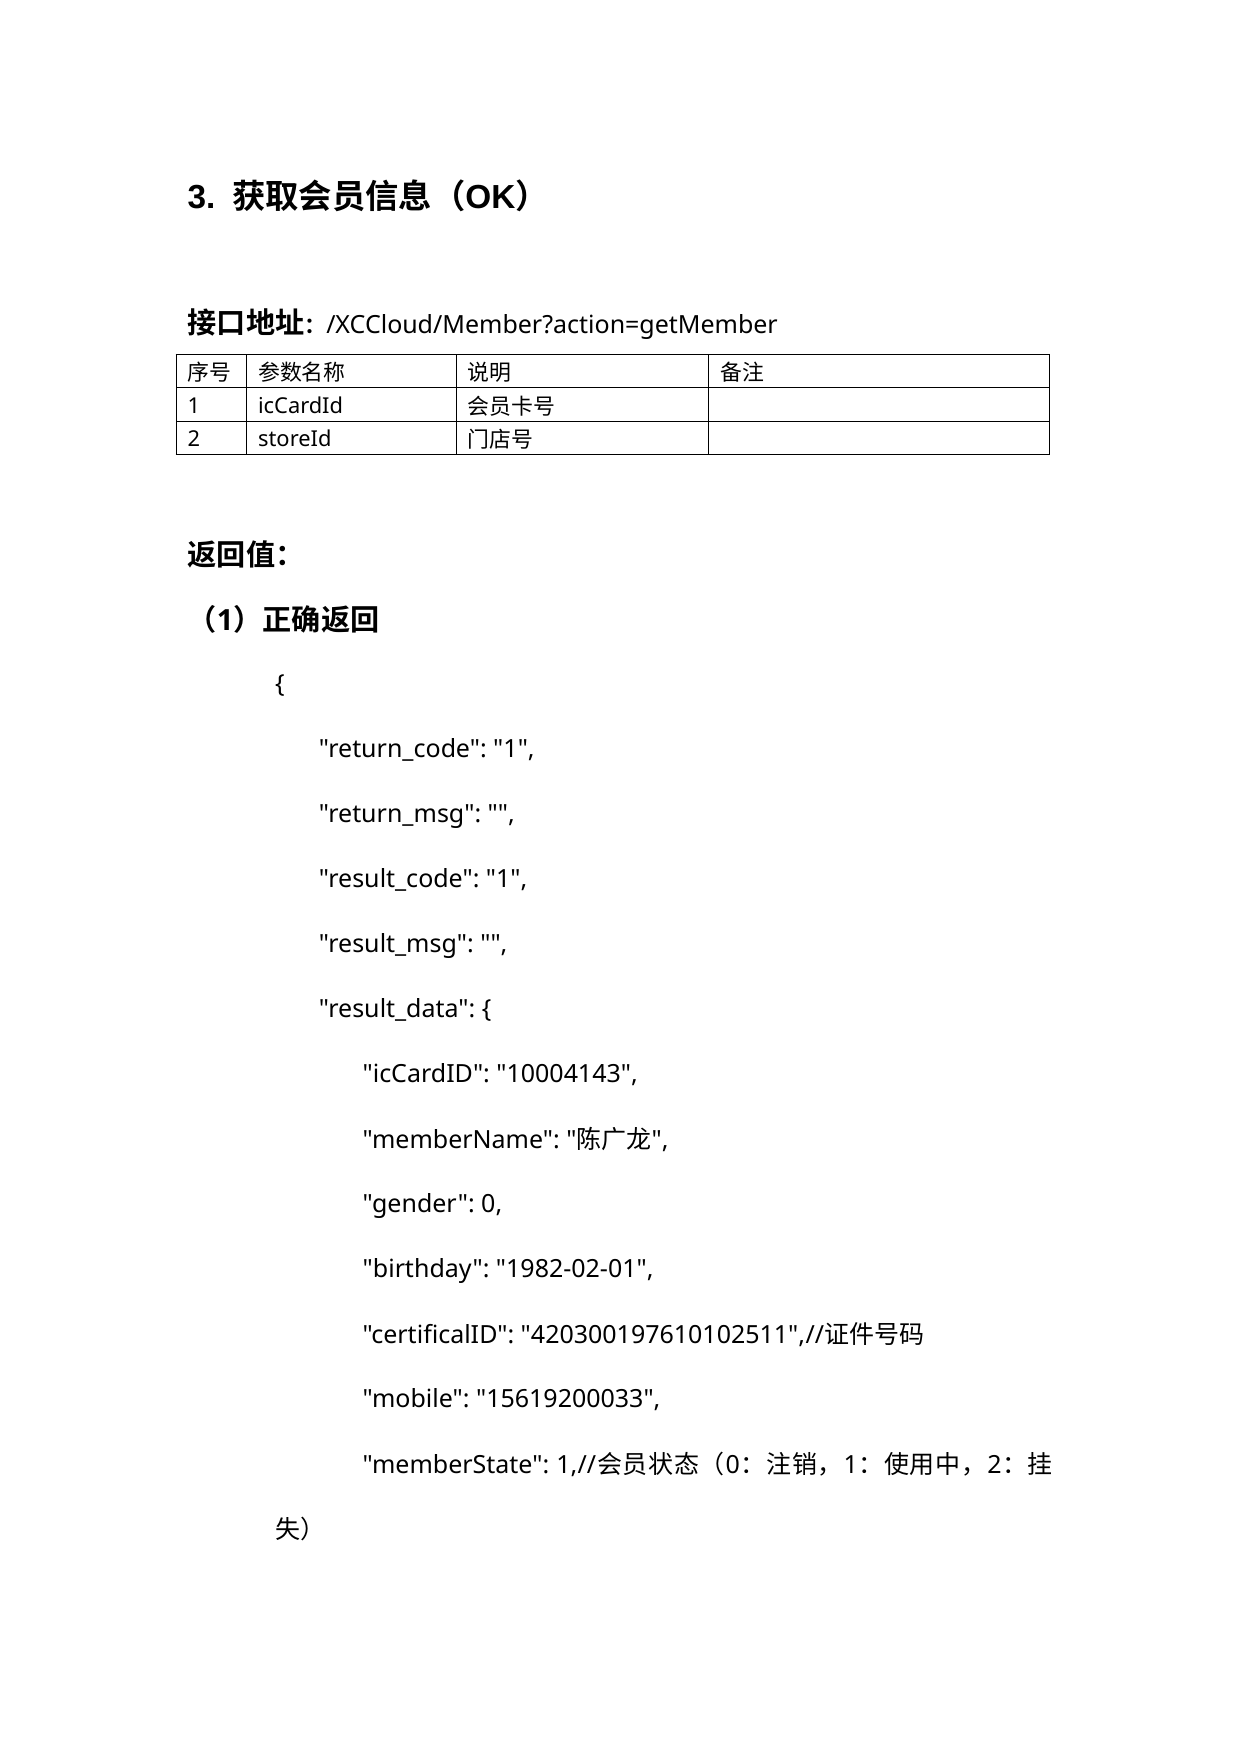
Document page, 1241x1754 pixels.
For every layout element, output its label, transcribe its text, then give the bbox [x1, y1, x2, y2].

text "result_msg": "", [231, 910, 1053, 975]
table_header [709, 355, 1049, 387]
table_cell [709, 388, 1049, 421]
text "gender": 0, [231, 1170, 1053, 1235]
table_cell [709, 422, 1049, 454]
text "certificalID": "420300197610102511",//证件号码 [231, 1300, 1053, 1365]
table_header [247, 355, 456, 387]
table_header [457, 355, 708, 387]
text "result_data": { [231, 975, 1053, 1040]
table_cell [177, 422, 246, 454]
text "return_code": "1", [231, 715, 1053, 780]
text 返回值： [187, 520, 1053, 585]
text "icCardID": "10004143", [231, 1040, 1053, 1105]
subtitle 获取会员信息（OK） [187, 162, 1053, 227]
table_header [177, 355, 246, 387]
text "return_msg": "", [231, 780, 1053, 845]
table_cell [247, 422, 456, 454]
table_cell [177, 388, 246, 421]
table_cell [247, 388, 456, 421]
text "result_code": "1", [231, 845, 1053, 910]
text "mobile": "15619200033", [231, 1365, 1053, 1430]
text { [231, 650, 1053, 715]
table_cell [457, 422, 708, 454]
text "memberState": 1,//会员状态（0：注销，1：使用中，2：挂失） [275, 1430, 1053, 1560]
list 正确返回 [187, 585, 1053, 650]
text "memberName": "陈广龙", [231, 1105, 1053, 1170]
text 接口地址：/XCCloud/Member?action=getMember [187, 289, 1053, 354]
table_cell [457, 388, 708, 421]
text "birthday": "1982-02-01", [231, 1235, 1053, 1300]
